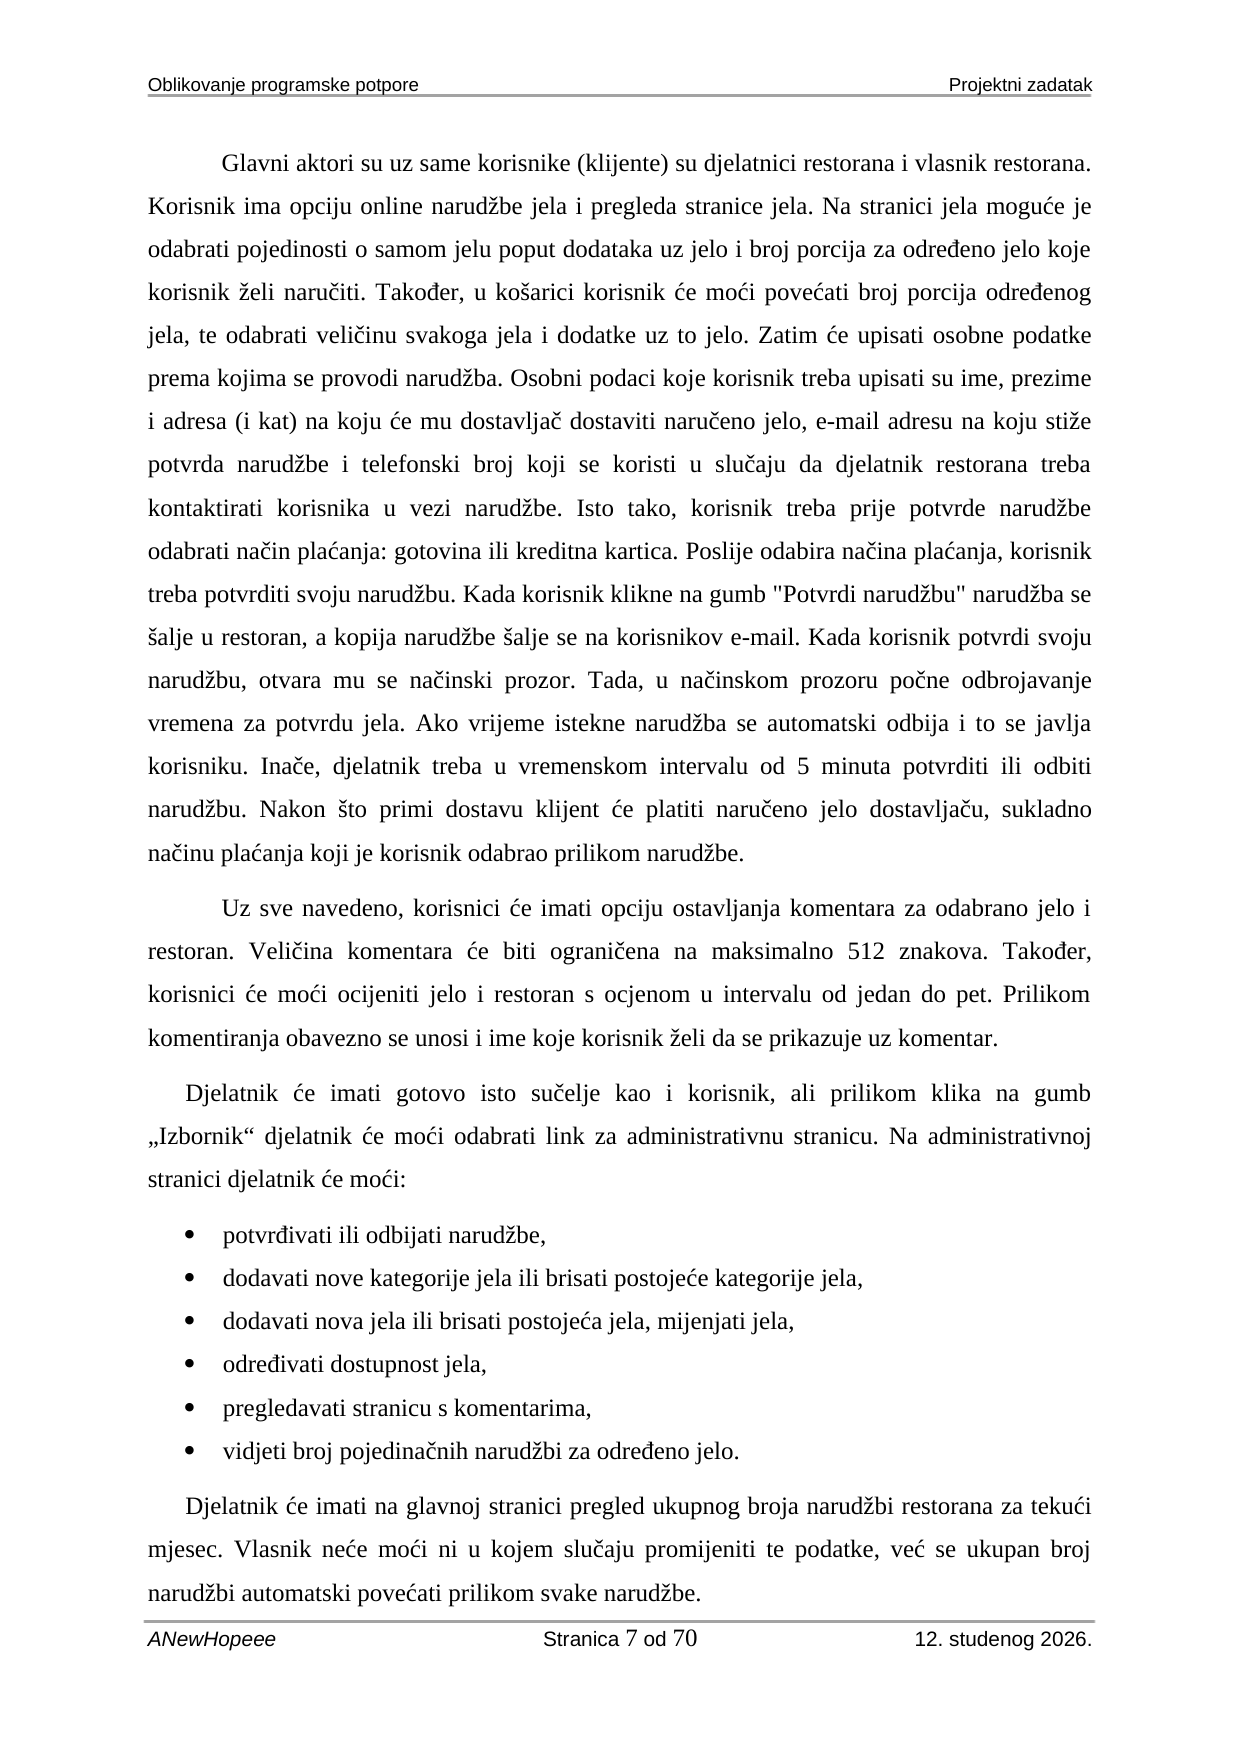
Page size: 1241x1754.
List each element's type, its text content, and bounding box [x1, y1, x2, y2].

list određivati dostupnost jela, [185, 1349, 1093, 1378]
text Uz sve navedeno, korisnici će imati opciju ostavljanja komentara za odabrano jelo i restoran. Veličina komentara će biti ograničena na maksimalno 512 znakova. Također, korisnici će moći ocijeniti jelo i restoran s ocjenom u intervalu od jedan do pet. Prilikom komentiranja obavezno se unosi i ime koje korisnik želi da se prikazuje uz komentar. [148, 893, 1093, 1051]
list dodavati nove kategorije jela ili brisati postojeće kategorije jela, [185, 1263, 1093, 1292]
list potvrđivati ili odbijati narudžbe, [185, 1220, 1093, 1249]
text Glavni aktori su uz same korisnike (klijente) su djelatnici restorana i vlasnik restorana. Korisnik ima opciju online narudžbe jela i pregleda stranice jela. Na stranici jela moguće je odabrati pojedinosti o samom jelu poput dodataka uz jelo i broj porcija za određeno jelo koje korisnik želi naručiti. Također, u košarici korisnik će moći povećati broj porcija određenog jela, te odabrati veličinu svakoga jela i dodatke uz to jelo. Zatim će upisati osobne podatke prema kojima se provodi narudžba. Osobni podaci koje korisnik treba upisati su ime, prezime i adresa (i kat) na koju će mu dostavljač dostaviti naručeno jelo, e-mail adresu na koju stiže potvrda narudžbe i telefonski broj koji se koristi u slučaju da djelatnik restorana treba kontaktirati korisnika u vezi narudžbe. Isto tako, korisnik treba prije potvrde narudžbe odabrati način plaćanja: gotovina ili kreditna kartica. Poslije odabira načina plaćanja, korisnik treba potvrditi svoju narudžbu. Kada korisnik klikne na gumb "Potvrdi narudžbu" narudžba se šalje u restoran, a kopija narudžbe šalje se na korisnikov e-mail. Kada korisnik potvrdi svoju narudžbu, otvara mu se načinski prozor. Tada, u načinskom prozoru počne odbrojavanje vremena za potvrdu jela. Ako vrijeme istekne narudžba se automatski odbija i to se javlja korisniku. Inače, djelatnik treba u vremenskom intervalu od 5 minuta potvrditi ili odbiti narudžbu. Nakon što primi dostavu klijent će platiti naručeno jelo dostavljaču, sukladno načinu plaćanja koji je korisnik odabrao prilikom narudžbe. [148, 148, 1093, 866]
list vidjeti broj pojedinačnih narudžbi za određeno jelo. [185, 1436, 1093, 1464]
text Djelatnik će imati gotovo isto sučelje kao i korisnik, ali prilikom klika na gumb „Izbornik“ djelatnik će moći odabrati link za administrativnu stranicu. Na administrativnoj stranici djelatnik će moći: [148, 1078, 1093, 1193]
text Djelatnik će imati na glavnoj stranici pregled ukupnog broja narudžbi restorana za tekući mjesec. Vlasnik neće moći ni u kojem slučaju promijeniti te podatke, već se ukupan broj narudžbi automatski povećati prilikom svake narudžbe. [148, 1491, 1093, 1606]
list pregledavati stranicu s komentarima, [185, 1393, 1093, 1421]
list dodavati nova jela ili brisati postojeća jela, mijenjati jela, [185, 1306, 1093, 1335]
